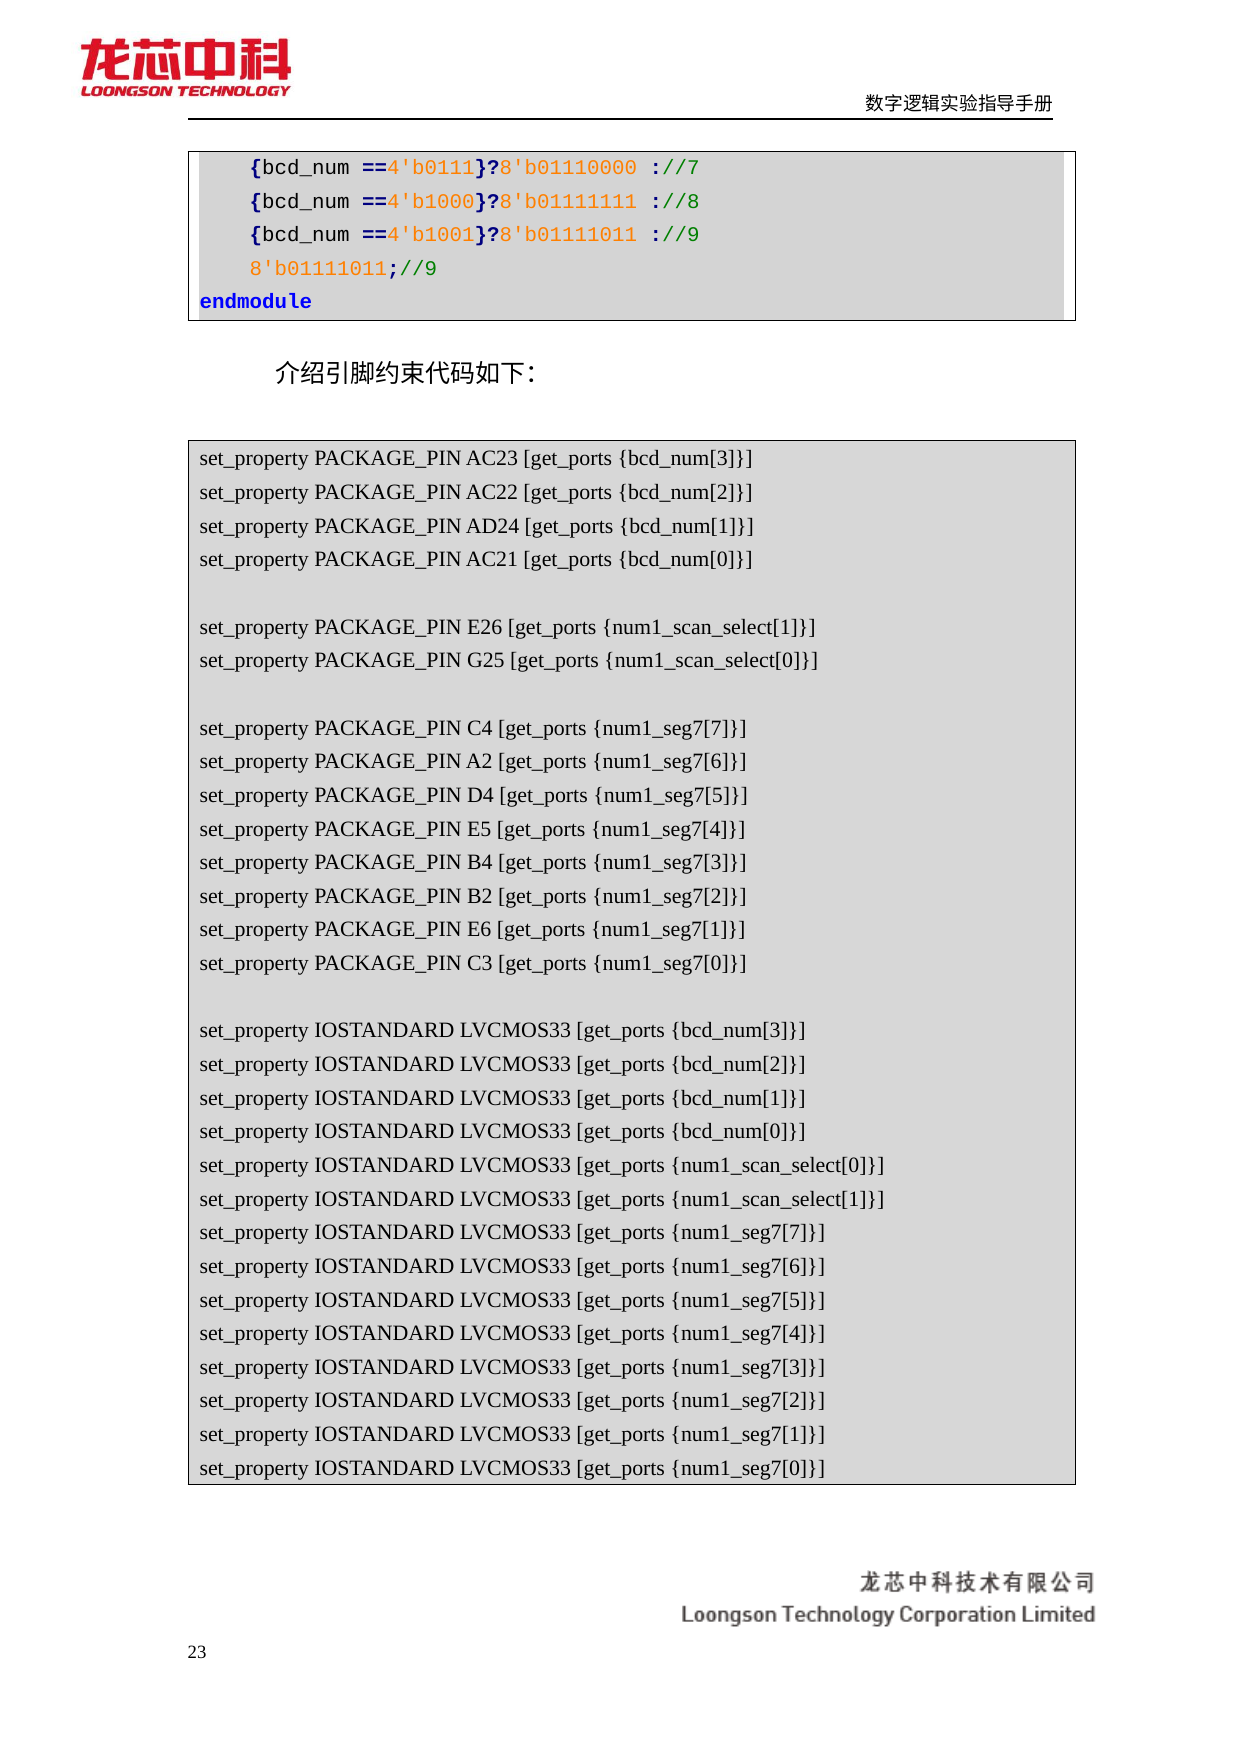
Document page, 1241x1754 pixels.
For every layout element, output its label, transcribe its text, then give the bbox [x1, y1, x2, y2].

picture [71, 31, 295, 102]
picture [681, 1570, 1099, 1644]
text 介绍引脚约束代码如下： [231, 338, 1053, 405]
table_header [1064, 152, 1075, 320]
table_header set_property PACKAGE_PIN AC23 [get_ports {bcd_num[3]}] set_property PACKAGE_PIN AC22 [get_ports {bcd_num[2]}] set_property PACKAGE_PIN AD24 [get_ports {bcd_num[1]}] set_property PACKAGE_PIN AC21 [get_ports {bcd_num[0]}] set_property PACKAGE_PIN E26 [get_ports {num1_scan_select[1]}] set_property PACKAGE_PIN G25 [get_ports {num1_scan_select[0]}] set_property PACKAGE_PIN C4 [get_ports {num1_seg7[7]}] set_property PACKAGE_PIN A2 [get_ports {num1_seg7[6]}] set_property PACKAGE_PIN D4 [get_ports {num1_seg7[5]}] set_property PACKAGE_PIN E5 [get_ports {num1_seg7[4]}] set_property PACKAGE_PIN B4 [get_ports {num1_seg7[3]}] set_property PACKAGE_PIN B2 [get_ports {num1_seg7[2]}] set_property PACKAGE_PIN E6 [get_ports {num1_seg7[1]}] set_property PACKAGE_PIN C3 [get_ports {num1_seg7[0]}] set_property IOSTANDARD LVCMOS33 [get_ports {bcd_num[3]}] set_property IOSTANDARD LVCMOS33 [get_ports {bcd_num[2]}] set_property IOSTANDARD LVCMOS33 [get_ports {bcd_num[1]}] set_property IOSTANDARD LVCMOS33 [get_ports {bcd_num[0]}] set_property IOSTANDARD LVCMOS33 [get_ports {num1_scan_select[0]}] set_property IOSTANDARD LVCMOS33 [get_ports {num1_scan_select[1]}] set_property IOSTANDARD LVCMOS33 [get_ports {num1_seg7[7]}] set_property IOSTANDARD LVCMOS33 [get_ports {num1_seg7[6]}] set_property IOSTANDARD LVCMOS33 [get_ports {num1_seg7[5]}] set_property IOSTANDARD LVCMOS33 [get_ports {num1_seg7[4]}] set_property IOSTANDARD LVCMOS33 [get_ports {num1_seg7[3]}] set_property IOSTANDARD LVCMOS33 [get_ports {num1_seg7[2]}] set_property IOSTANDARD LVCMOS33 [get_ports {num1_seg7[1]}] set_property IOSTANDARD LVCMOS33 [get_ports {num1_seg7[0]}] [189, 441, 1075, 1484]
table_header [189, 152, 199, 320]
